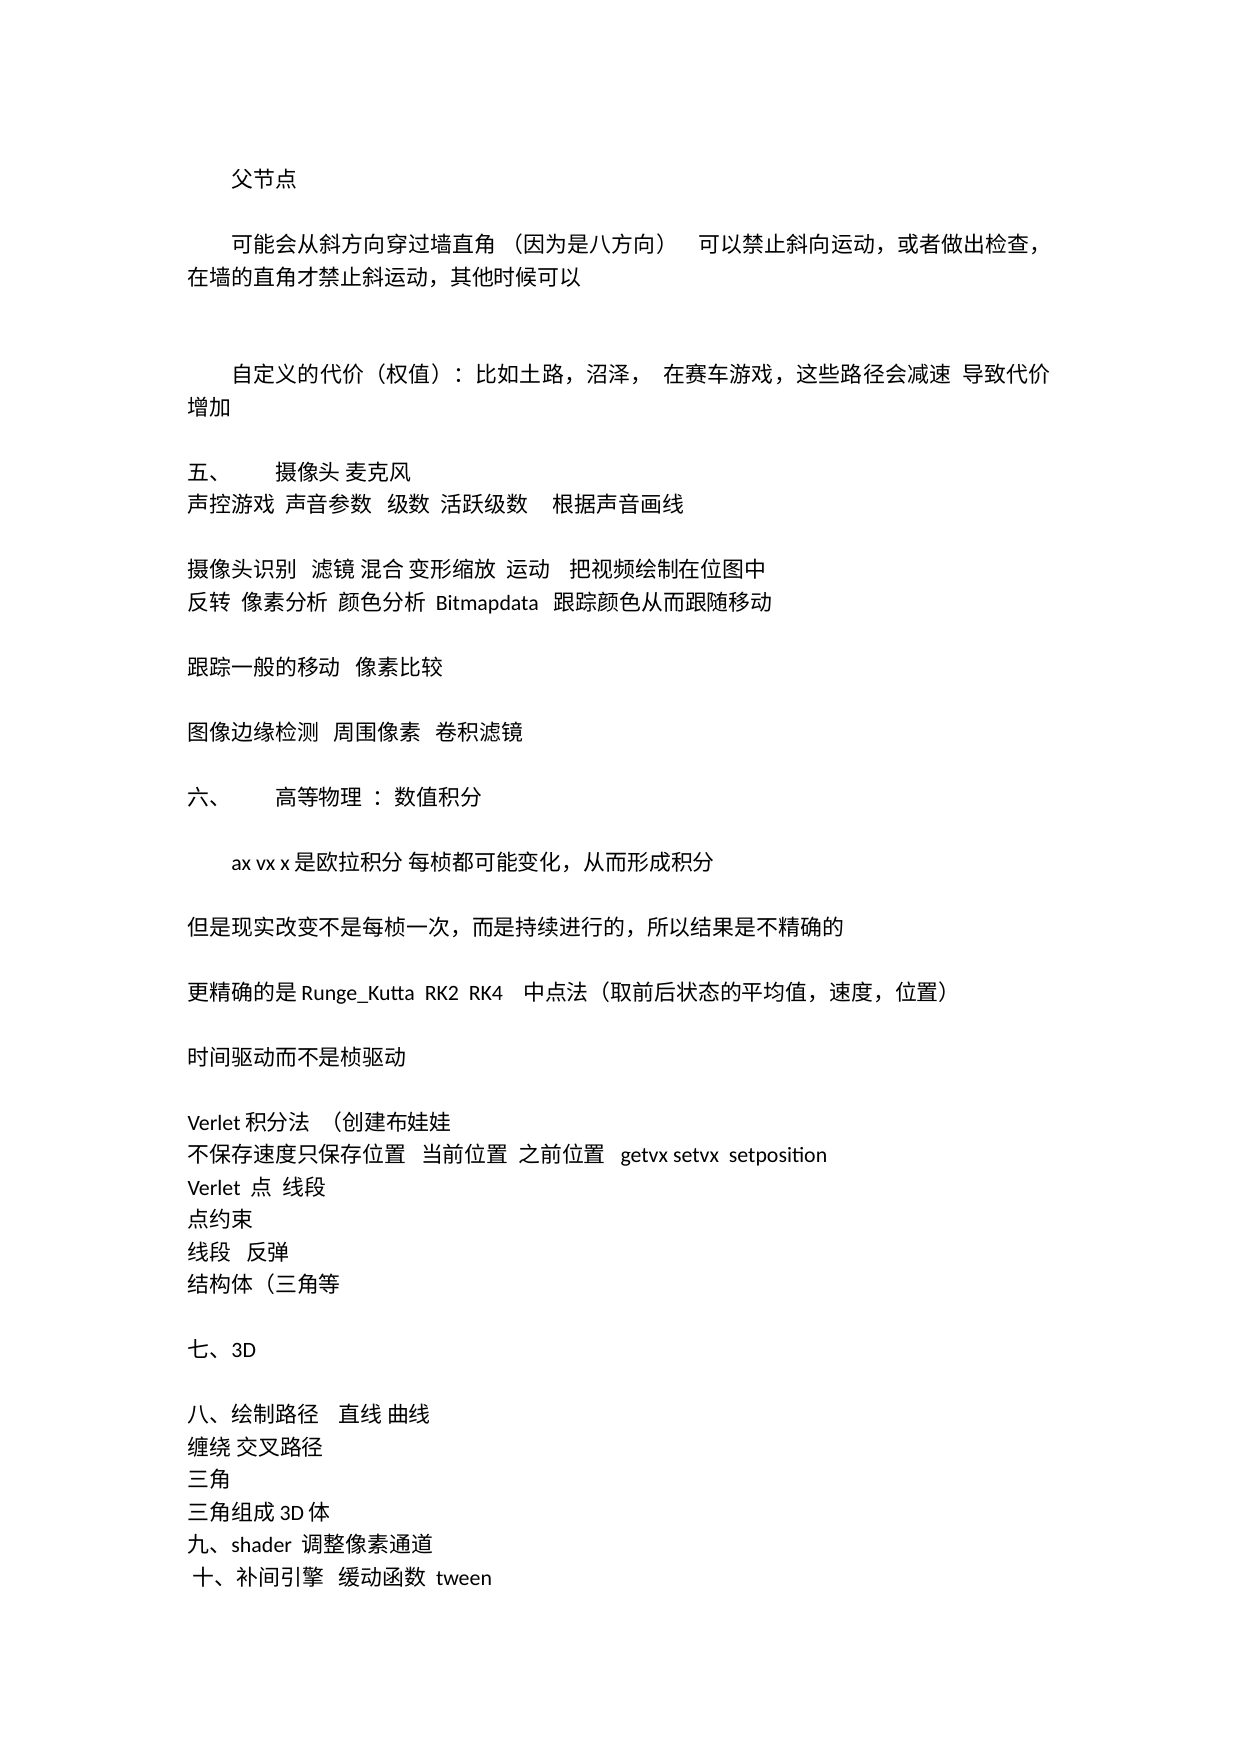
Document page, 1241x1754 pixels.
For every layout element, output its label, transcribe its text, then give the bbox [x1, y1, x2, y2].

text 缠绕 交叉路径 [187, 1429, 1053, 1462]
text 不保存速度只保存位置 当前位置 之前位置 getvx setvx setposition [187, 1137, 1053, 1169]
text 声控游戏 声音参数 级数 活跃级数 根据声音画线 [187, 487, 1053, 519]
text 点约束 [187, 1202, 1053, 1234]
text 跟踪一般的移动 像素比较 [187, 649, 1053, 682]
text 三角 [187, 1462, 1053, 1494]
text 线段 反弹 [187, 1234, 1053, 1267]
text 八、绘制路径 直线 曲线 [187, 1397, 1053, 1429]
list ax vx x是欧拉积分 每桢都可能变化，从而形成积分 [231, 844, 1053, 877]
text 图像边缘检测 周围像素 卷积滤镜 [187, 714, 1053, 747]
text 十、补间引擎 缓动函数 tween [187, 1559, 1053, 1592]
list 高等物理 ：数值积分 [187, 779, 1053, 812]
text 但是现实改变不是每桢一次，而是持续进行的，所以结果是不精确的 [187, 909, 1053, 942]
text 七、3D [187, 1332, 1053, 1364]
text 结构体（三角等 [187, 1267, 1053, 1299]
text 摄像头识别 滤镜 混合 变形缩放 运动 把视频绘制在位图中 [187, 552, 1053, 584]
text Verlet 点 线段 [187, 1169, 1053, 1202]
list 父节点 [231, 162, 1053, 194]
text Verlet积分法 （创建布娃娃 [187, 1104, 1053, 1137]
text 三角组成3D体 [187, 1494, 1053, 1527]
text 更精确的是Runge_Kutta RK2 RK4 中点法（取前后状态的平均值，速度，位置） [187, 974, 1053, 1007]
list 摄像头 麦克风 [187, 454, 1053, 487]
text 可能会从斜方向穿过墙直角 （因为是八方向） 可以禁止斜向运动，或者做出检查，在墙的直角才禁止斜运动，其他时候可以 [187, 227, 1053, 292]
text 九、shader 调整像素通道 [187, 1527, 1053, 1559]
text 自定义的代价（权值）：比如土路，沼泽， 在赛车游戏，这些路径会减速 导致代价增加 [187, 357, 1053, 422]
text 反转 像素分析 颜色分析 Bitmapdata 跟踪颜色从而跟随移动 [187, 584, 1053, 617]
text 时间驱动而不是桢驱动 [187, 1039, 1053, 1072]
